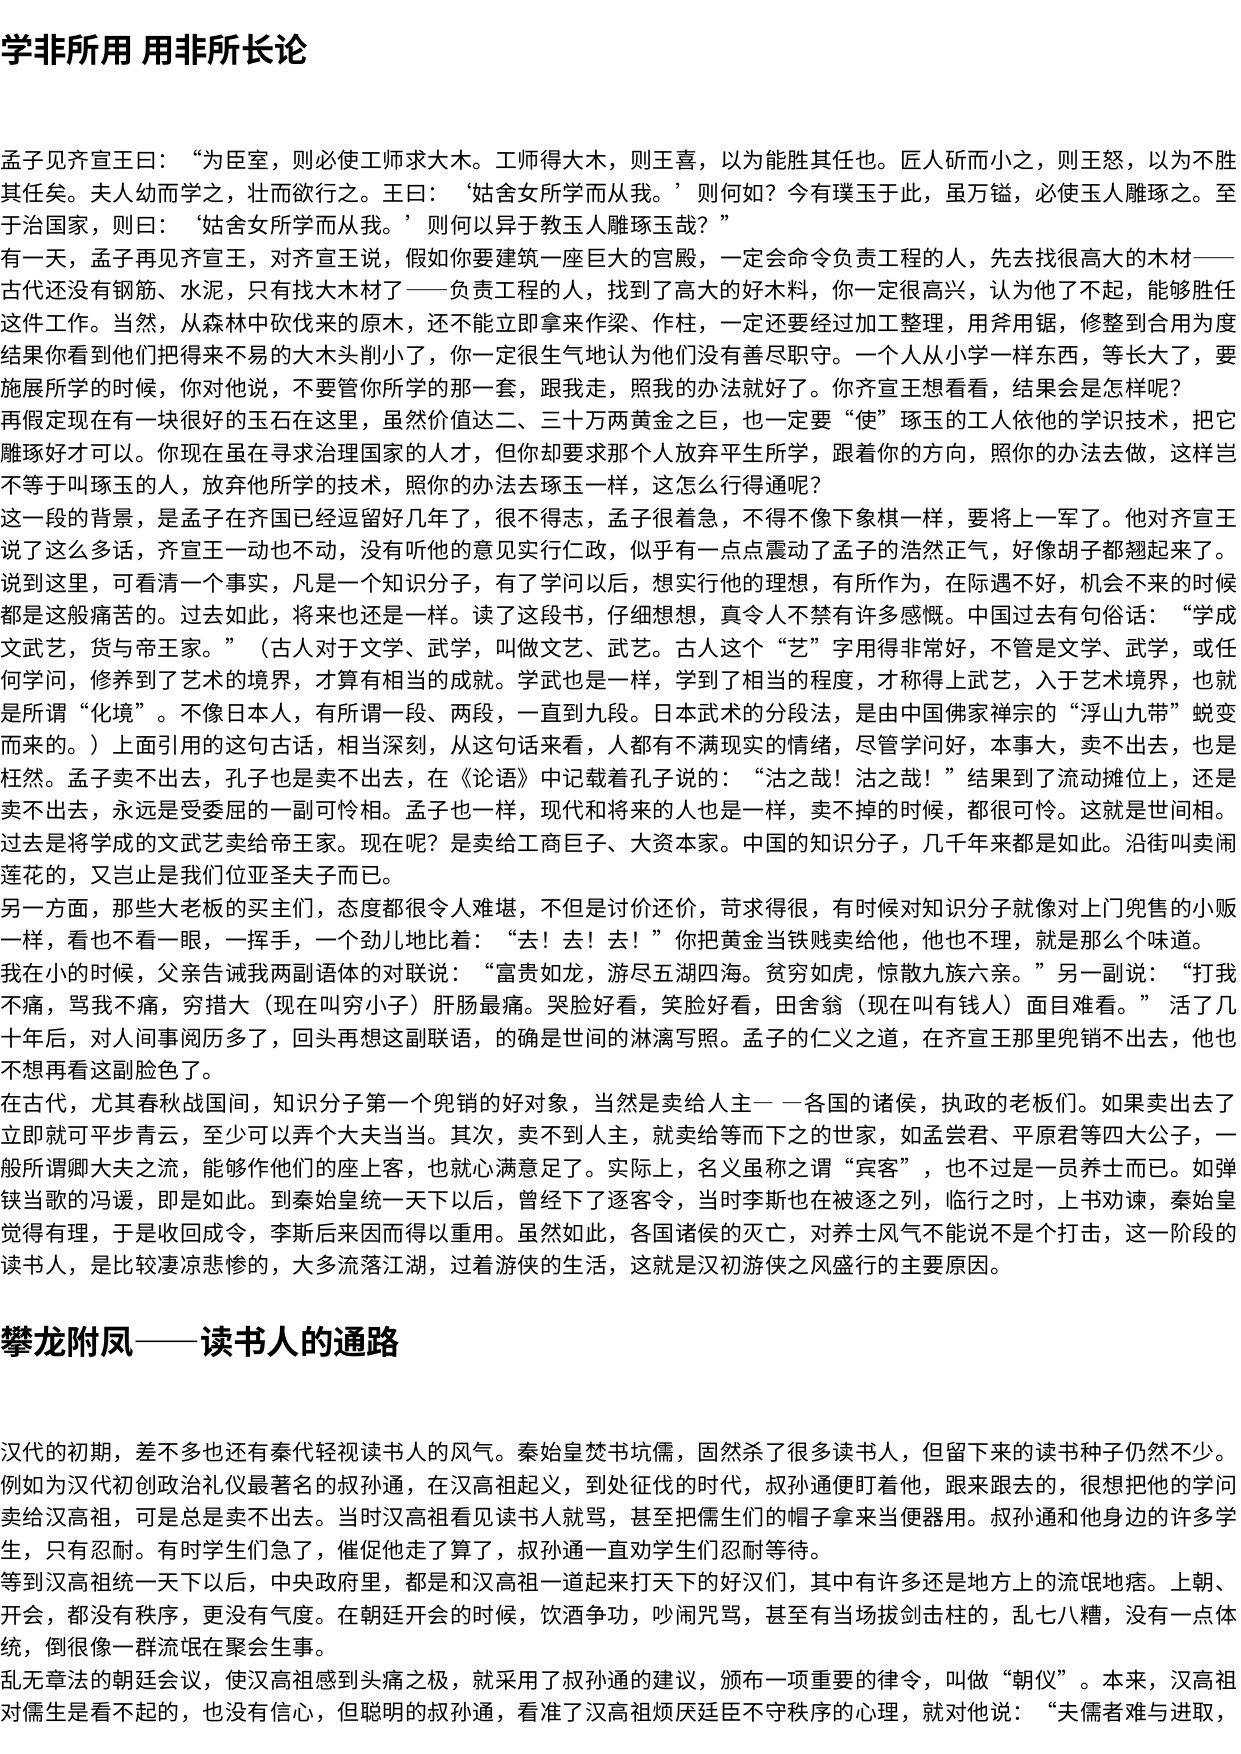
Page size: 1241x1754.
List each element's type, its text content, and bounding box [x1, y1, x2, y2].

text 这一段的背景，是孟子在齐国已经逗留好几年了，很不得志，孟子很着急，不得不像下象棋一样，要将上一军了。他对齐宣王说了这么多话，齐宣王一动也不动，没有听他的意见实行仁政，似乎有一点点震动了孟子的浩然正气，好像胡子都翘起来了。 [0, 500, 1240, 565]
text 另一方面，那些大老板的买主们，态度都很令人难堪，不但是讨价还价，苛求得很，有时候对知识分子就像对上门兜售的小贩一样，看也不看一眼，一挥手，一个劲儿地比着：“去！去！去！”你把黄金当铁贱卖给他，他也不理，就是那么个味道。 [0, 890, 1240, 955]
subtitle 学非所用 用非所长论 [0, 16, 1240, 81]
text 孟子见齐宣王曰：“为臣室，则必使工师求大木。工师得大木，则王喜，以为能胜其任也。匠人斫而小之，则王怒，以为不胜其任矣。夫人幼而学之，壮而欲行之。王曰：‘姑舍女所学而从我。’则何如？今有璞玉于此，虽万镒，必使玉人雕琢之。至于治国家，则曰：‘姑舍女所学而从我。’则何以异于教玉人雕琢玉哉？” [0, 143, 1240, 240]
text 再假定现在有一块很好的玉石在这里，虽然价值达二、三十万两黄金之巨，也一定要“使”琢玉的工人依他的学识技术，把它雕琢好才可以。你现在虽在寻求治理国家的人才，但你却要求那个人放弃平生所学，跟着你的方向，照你的办法去做，这样岂不等于叫琢玉的人，放弃他所学的技术，照你的办法去琢玉一样，这怎么行得通呢？ [0, 403, 1240, 500]
text 有一天，孟子再见齐宣王，对齐宣王说，假如你要建筑一座巨大的宫殿，一定会命令负责工程的人，先去找很高大的木材——古代还没有钢筋、水泥，只有找大木材了——负责工程的人，找到了高大的好木料，你一定很高兴，认为他了不起，能够胜任这件工作。当然，从森林中砍伐来的原木，还不能立即拿来作梁、作柱，一定还要经过加工整理，用斧用锯，修整到合用为度。结果你看到他们把得来不易的大木头削小了，你一定很生气地认为他们没有善尽职守。一个人从小学一样东西，等长大了，要施展所学的时候，你对他说，不要管你所学的那一套，跟我走，照我的办法就好了。你齐宣王想看看，结果会是怎样呢？ [0, 240, 1240, 403]
text 等到汉高祖统一天下以后，中央政府里，都是和汉高祖一道起来打天下的好汉们，其中有许多还是地方上的流氓地痞。上朝、开会，都没有秩序，更没有气度。在朝廷开会的时候，饮酒争功，吵闹咒骂，甚至有当场拔剑击柱的，乱七八糟，没有一点体统，倒很像一群流氓在聚会生事。 [0, 1565, 1240, 1662]
text 说到这里，可看清一个事实，凡是一个知识分子，有了学问以后，想实行他的理想，有所作为，在际遇不好，机会不来的时候，都是这般痛苦的。过去如此，将来也还是一样。读了这段书，仔细想想，真令人不禁有许多感慨。中国过去有句俗话：“学成文武艺，货与帝王家。”（古人对于文学、武学，叫做文艺、武艺。古人这个“艺”字用得非常好，不管是文学、武学，或任何学问，修养到了艺术的境界，才算有相当的成就。学武也是一样，学到了相当的程度，才称得上武艺，入于艺术境界，也就是所谓“化境”。不像日本人，有所谓一段、两段，一直到九段。日本武术的分段法，是由中国佛家禅宗的“浮山九带”蜕变而来的。）上面引用的这句古话，相当深刻，从这句话来看，人都有不满现实的情绪，尽管学问好，本事大，卖不出去，也是枉然。孟子卖不出去，孔子也是卖不出去，在《论语》中记载着孔子说的：“沽之哉！沽之哉！”结果到了流动摊位上，还是卖不出去，永远是受委屈的一副可怜相。孟子也一样，现代和将来的人也是一样，卖不掉的时候，都很可怜。这就是世间相。过去是将学成的文武艺卖给帝王家。现在呢？是卖给工商巨子、大资本家。中国的知识分子，几千年来都是如此。沿街叫卖闹莲花的，又岂止是我们位亚圣夫子而已。 [0, 565, 1240, 890]
text 我在小的时候，父亲告诫我两副语体的对联说：“富贵如龙，游尽五湖四海。贫穷如虎，惊散九族六亲。”另一副说：“打我不痛，骂我不痛，穷措大（现在叫穷小子）肝肠最痛。哭脸好看，笑脸好看，田舍翁（现在叫有钱人）面目难看。” 活了几十年后，对人间事阅历多了，回头再想这副联语，的确是世间的淋漓写照。孟子的仁义之道，在齐宣王那里兜销不出去，他也不想再看这副脸色了。 [0, 955, 1240, 1085]
text 在古代，尤其春秋战国间，知识分子第一个兜销的好对象，当然是卖给人主— —各国的诸侯，执政的老板们。如果卖出去了，立即就可平步青云，至少可以弄个大夫当当。其次，卖不到人主，就卖给等而下之的世家，如孟尝君、平原君等四大公子，一般所谓卿大夫之流，能够作他们的座上客，也就心满意足了。实际上，名义虽称之谓“宾客”，也不过是一员养士而已。如弹铗当歌的冯谖，即是如此。到秦始皇统一天下以后，曾经下了逐客令，当时李斯也在被逐之列，临行之时，上书劝谏，秦始皇觉得有理，于是收回成令，李斯后来因而得以重用。虽然如此，各国诸侯的灭亡，对养士风气不能说不是个打击，这一阶段的读书人，是比较凄凉悲惨的，大多流落江湖，过着游侠的生活，这就是汉初游侠之风盛行的主要原因。 [0, 1085, 1240, 1280]
subtitle 攀龙附凤——读书人的通路 [0, 1307, 1240, 1372]
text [0, 1662, 1240, 1727]
text 汉代的初期，差不多也还有秦代轻视读书人的风气。秦始皇焚书坑儒，固然杀了很多读书人，但留下来的读书种子仍然不少。例如为汉代初创政治礼仪最著名的叔孙通，在汉高祖起义，到处征伐的时代，叔孙通便盯着他，跟来跟去的，很想把他的学问卖给汉高祖，可是总是卖不出去。当时汉高祖看见读书人就骂，甚至把儒生们的帽子拿来当便器用。叔孙通和他身边的许多学生，只有忍耐。有时学生们急了，催促他走了算了，叔孙通一直劝学生们忍耐等待。 [0, 1435, 1240, 1565]
